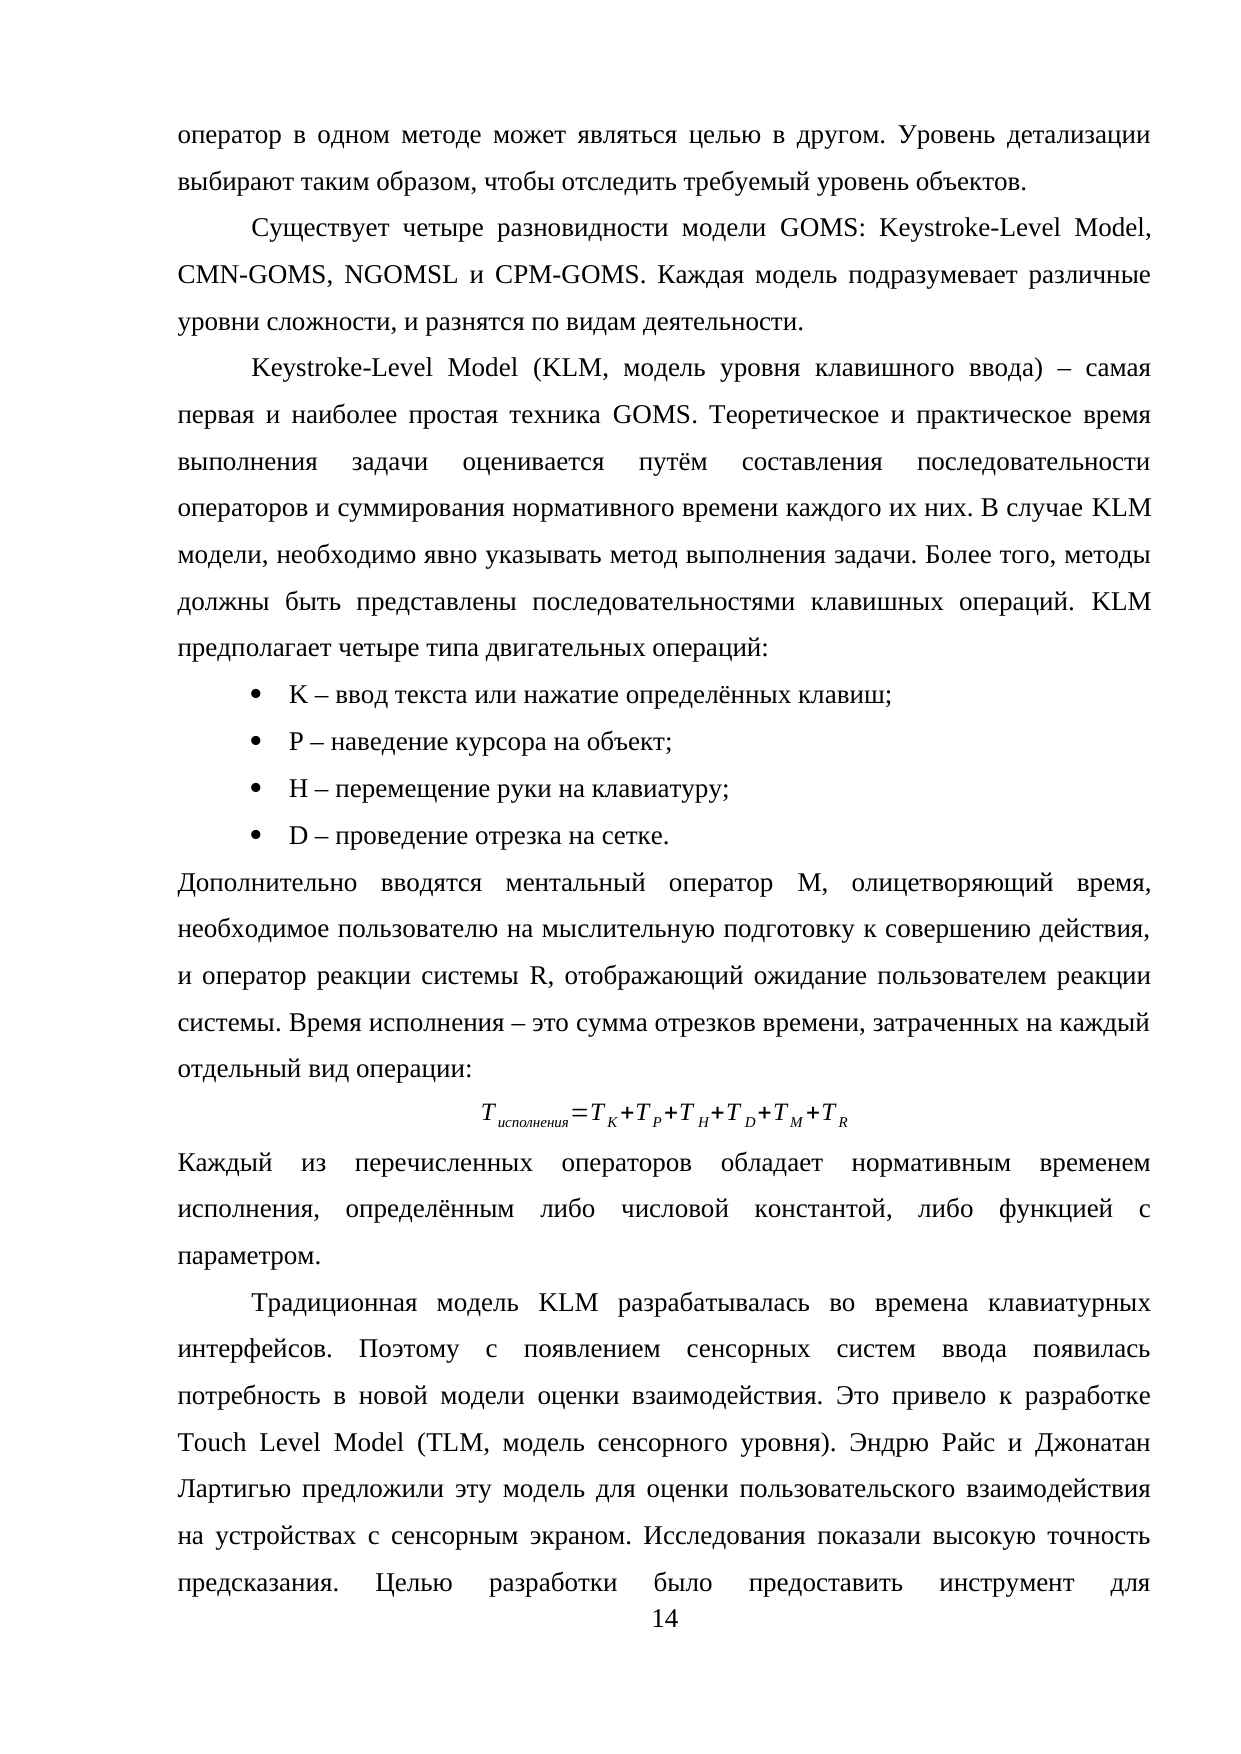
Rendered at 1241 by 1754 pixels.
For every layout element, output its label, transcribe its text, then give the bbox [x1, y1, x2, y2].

text Дополнительно вводятся ментальный оператор M, олицетворяющий время, необходимое пользователю на мыслительную подготовку к совершению действия, и оператор реакции системы R, отображающий ожидание пользователем реакции системы. Время исполнения – это сумма отрезков времени, затраченных на каждый отдельный вид операции: [177, 866, 1152, 1083]
list H – перемещение руки на клавиатуру; [251, 772, 1152, 803]
list P – наведение курсора на объект; [251, 725, 1152, 756]
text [177, 118, 1152, 196]
text Каждый из перечисленных операторов обладает нормативным временем исполнения, определённым либо числовой константой, либо функцией с параметром. [177, 1146, 1152, 1270]
list K – ввод текста или нажатие определённых клавиш; [251, 678, 1152, 709]
text Keystroke-Level Model (KLM, модель уровня клавишного ввода) – самая первая и наиболее простая техника GOMS. Теоретическое и практическое время выполнения задачи оценивается путём составления последовательности операторов и суммирования нормативного времени каждого их них. В случае KLM модели, необходимо явно указывать метод выполнения задачи. Более того, методы должны быть представлены последовательностями клавишных операций. KLM предполагает четыре типа двигательных операций: [177, 351, 1152, 663]
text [177, 1286, 1152, 1597]
text Существует четыре разновидности модели GOMS: Keystroke-Level Model, CMN-GOMS, NGOMSL и CPM-GOMS. Каждая модель подразумевает различные уровни сложности, и разнятся по видам деятельности. [177, 211, 1152, 336]
list D – проведение отрезка на сетке. [251, 819, 1152, 850]
